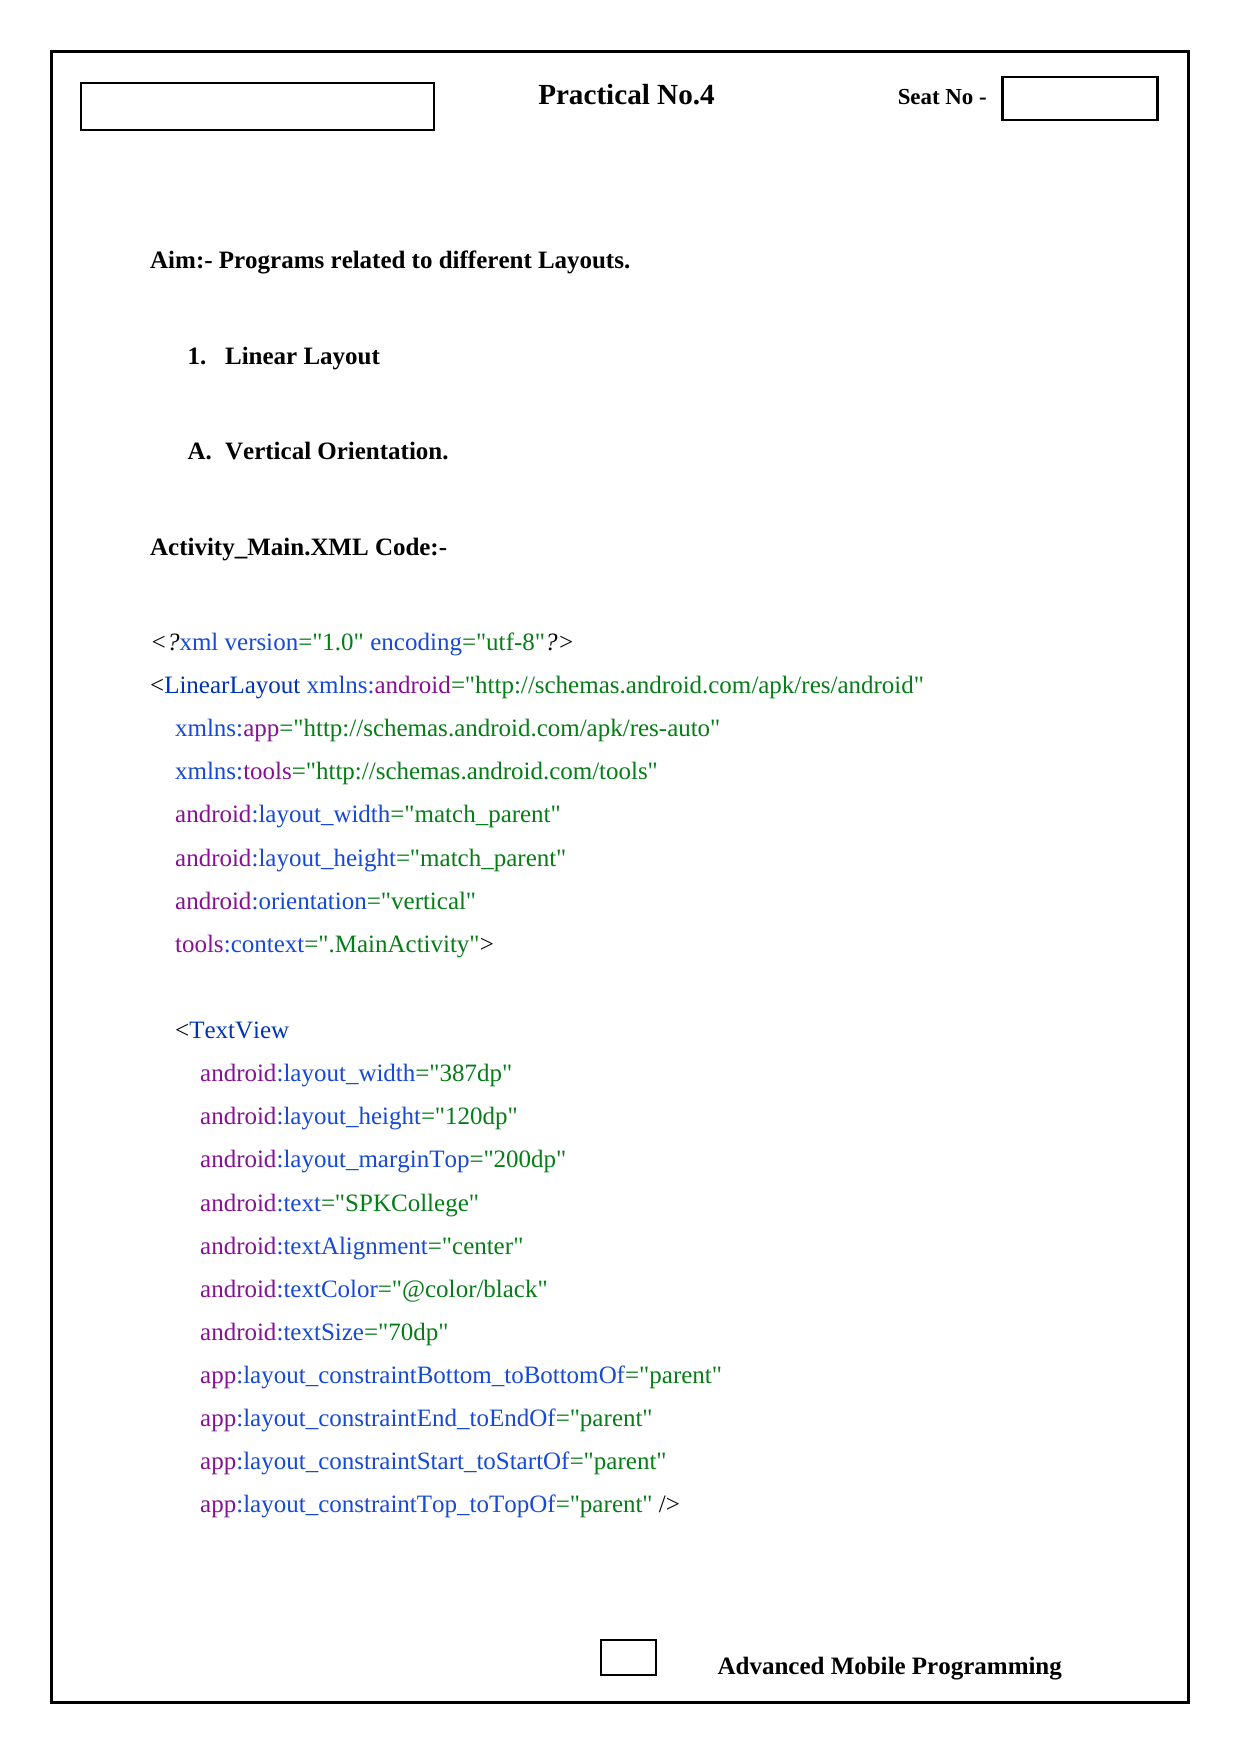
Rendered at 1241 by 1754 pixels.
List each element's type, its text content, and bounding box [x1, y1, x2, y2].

list Vertical Orientation. [187, 436, 1090, 465]
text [150, 627, 1090, 1561]
list Linear Layout [187, 341, 1090, 369]
text Activity_Main.XML Code:- [150, 532, 1090, 560]
text Aim:- Programs related to different Layouts. [150, 245, 1090, 274]
